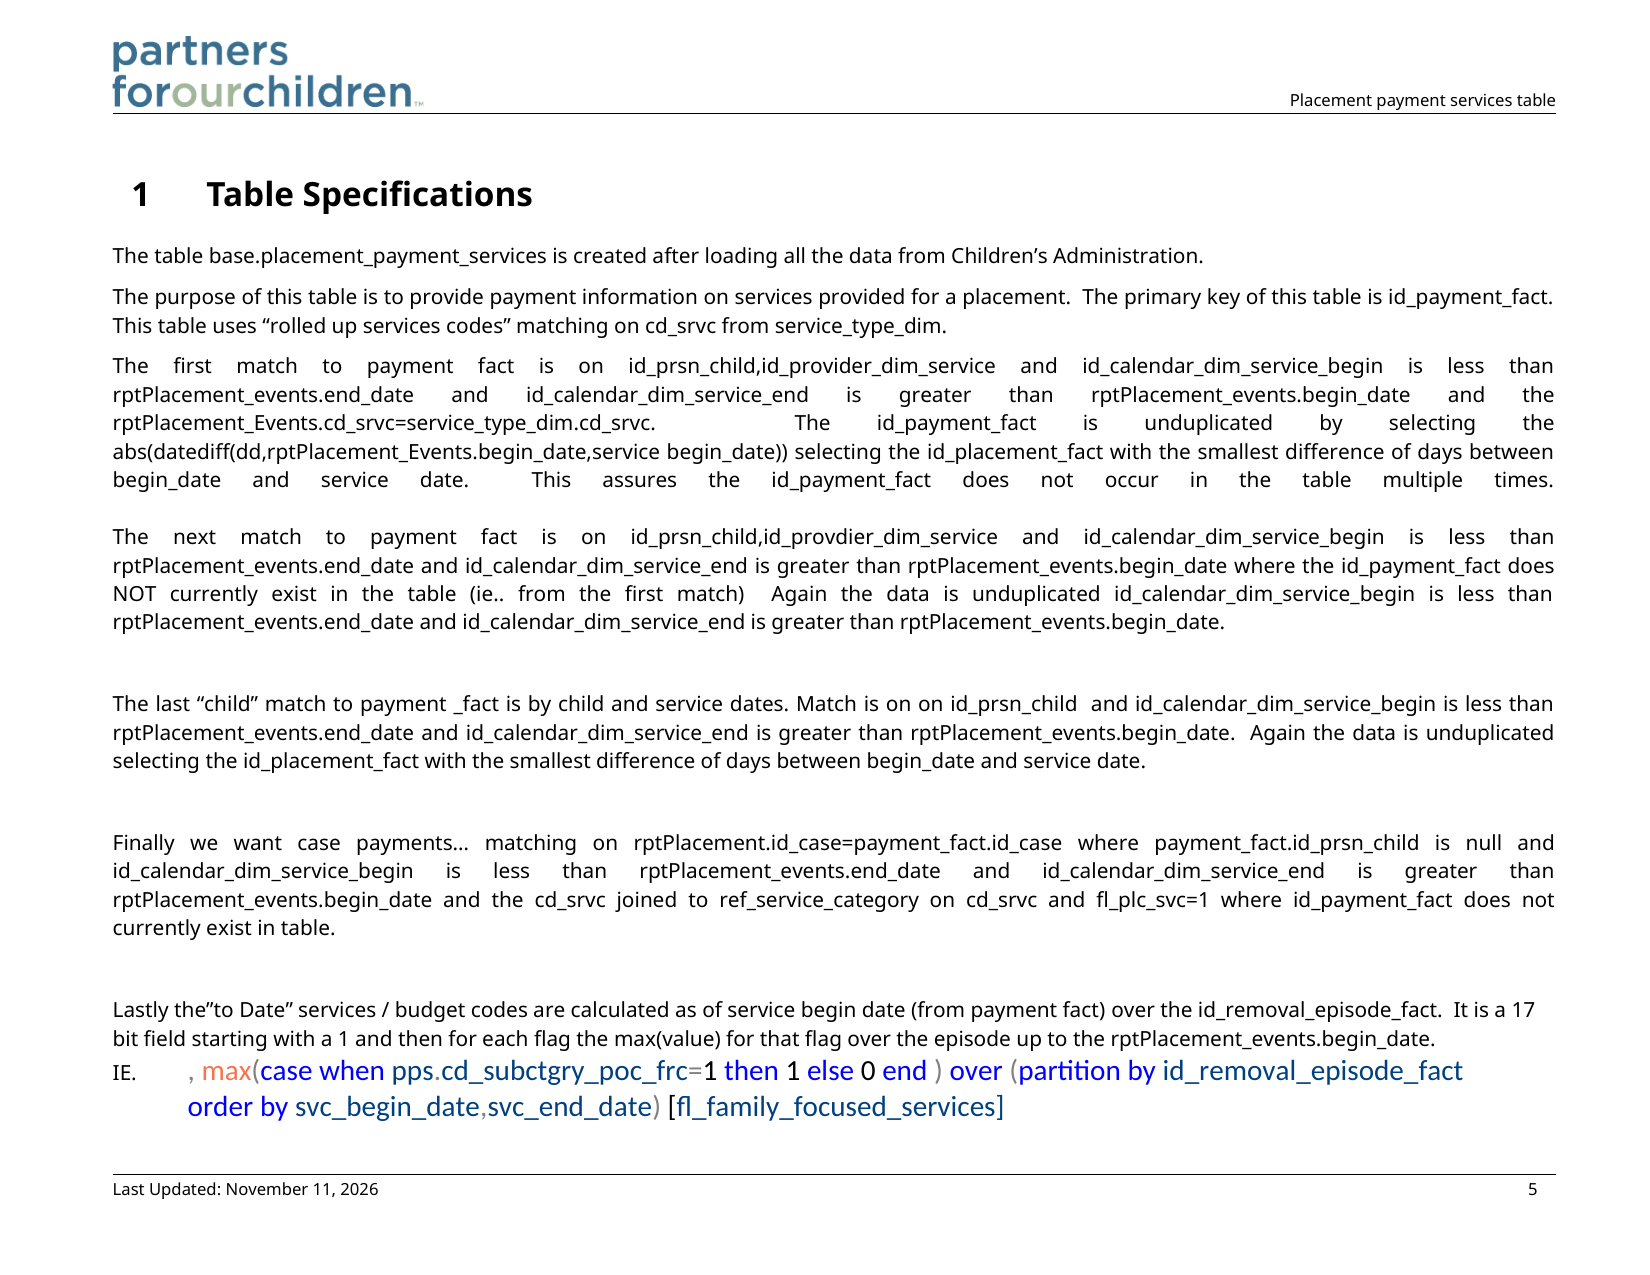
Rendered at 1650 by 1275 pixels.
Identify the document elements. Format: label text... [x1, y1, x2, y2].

text The purpose of this table is to provide payment information on services provided for a placement. The primary key of this table is id_payment_fact. This table uses “rolled up services codes” matching on cd_srvc from service_type_dim. [112, 282, 1556, 339]
subtitle Table Specifications [131, 164, 1556, 216]
picture [112, 36, 424, 107]
text Lastly the”to Date” services / budget codes are calculated as of service begin date (from payment fact) over the id_removal_episode_fact. It is a 17 bit field starting with a 1 and then for each flag the max(value) for that flag over the episode up to the rptPlacement_events.begin_date. IE. , max(case when pps.cd_subctgry_poc_frc=1 then 1 else 0 end ) over (partition by id_removal_episode_fact order by svc_begin_date,svc_end_date) [fl_family_focused_services] [112, 995, 1556, 1123]
text The first match to payment fact is on id_prsn_child,id_provider_dim_service and id_calendar_dim_service_begin is less than rptPlacement_events.end_date and id_calendar_dim_service_end is greater than rptPlacement_events.begin_date and the rptPlacement_Events.cd_srvc=service_type_dim.cd_srvc. The id_payment_fact is unduplicated by selecting the abs(datediff(dd,rptPlacement_Events.begin_date,service begin_date)) selecting the id_placement_fact with the smallest difference of days between begin_date and service date. This assures the id_payment_fact does not occur in the table multiple times. The next match to payment fact is on id_prsn_child,id_provdier_dim_service and id_calendar_dim_service_begin is less than rptPlacement_events.end_date and id_calendar_dim_service_end is greater than rptPlacement_events.begin_date where the id_payment_fact does NOT currently exist in the table (ie.. from the first match) Again the data is unduplicated id_calendar_dim_service_begin is less than rptPlacement_events.end_date and id_calendar_dim_service_end is greater than rptPlacement_events.begin_date. [112, 352, 1556, 636]
text Finally we want case payments… matching on rptPlacement.id_case=payment_fact.id_case where payment_fact.id_prsn_child is null and id_calendar_dim_service_begin is less than rptPlacement_events.end_date and id_calendar_dim_service_end is greater than rptPlacement_events.begin_date and the cd_srvc joined to ref_service_category on cd_srvc and fl_plc_svc=1 where id_payment_fact does not currently exist in table. [112, 828, 1556, 942]
text The table base.placement_payment_services is created after loading all the data from Children’s Administration. [112, 241, 1556, 270]
text The last “child” match to payment _fact is by child and service dates. Match is on on id_prsn_child and id_calendar_dim_service_begin is less than rptPlacement_events.end_date and id_calendar_dim_service_end is greater than rptPlacement_events.begin_date. Again the data is unduplicated selecting the id_placement_fact with the smallest difference of days between begin_date and service date. [112, 689, 1556, 775]
